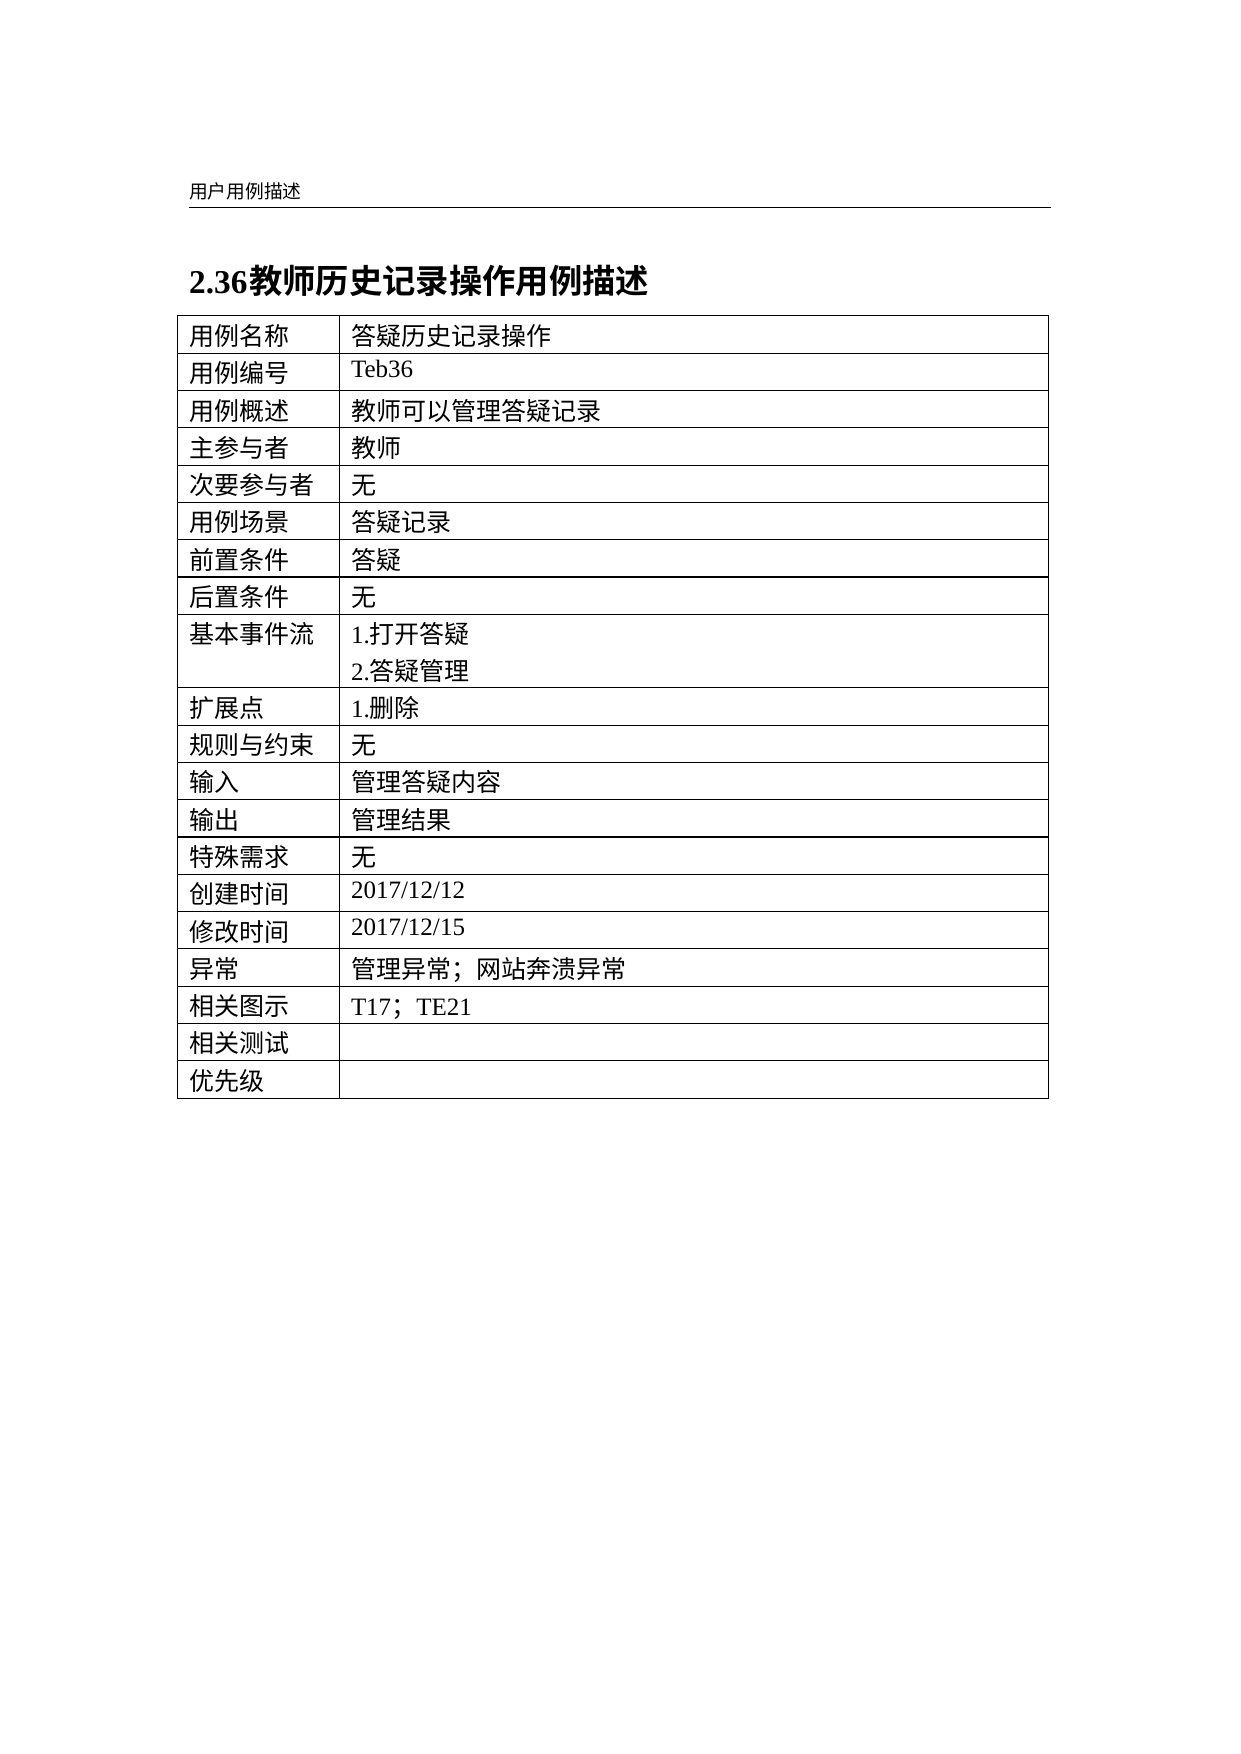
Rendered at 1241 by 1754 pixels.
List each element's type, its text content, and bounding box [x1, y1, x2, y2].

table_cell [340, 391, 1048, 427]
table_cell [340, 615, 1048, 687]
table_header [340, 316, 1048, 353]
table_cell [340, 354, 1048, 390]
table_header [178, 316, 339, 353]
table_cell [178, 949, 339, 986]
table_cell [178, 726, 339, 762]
subtitle 教师历史记录操作用例描述 [189, 254, 1051, 303]
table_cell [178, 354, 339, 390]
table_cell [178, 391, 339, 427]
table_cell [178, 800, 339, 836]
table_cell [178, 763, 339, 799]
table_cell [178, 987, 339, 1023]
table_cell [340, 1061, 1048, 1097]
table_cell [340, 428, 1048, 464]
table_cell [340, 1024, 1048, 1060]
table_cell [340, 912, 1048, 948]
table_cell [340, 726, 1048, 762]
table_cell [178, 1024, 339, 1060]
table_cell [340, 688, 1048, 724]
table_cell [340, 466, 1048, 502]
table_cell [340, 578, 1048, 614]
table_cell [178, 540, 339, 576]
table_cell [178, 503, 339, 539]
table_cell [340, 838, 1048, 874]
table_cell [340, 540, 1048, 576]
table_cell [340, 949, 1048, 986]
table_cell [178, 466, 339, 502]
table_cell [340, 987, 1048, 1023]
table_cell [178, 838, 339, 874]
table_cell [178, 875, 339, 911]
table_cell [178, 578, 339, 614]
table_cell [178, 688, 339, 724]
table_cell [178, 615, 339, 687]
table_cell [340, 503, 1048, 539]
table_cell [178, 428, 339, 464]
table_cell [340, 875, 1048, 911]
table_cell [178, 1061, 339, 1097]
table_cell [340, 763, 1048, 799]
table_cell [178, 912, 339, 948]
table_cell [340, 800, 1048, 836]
